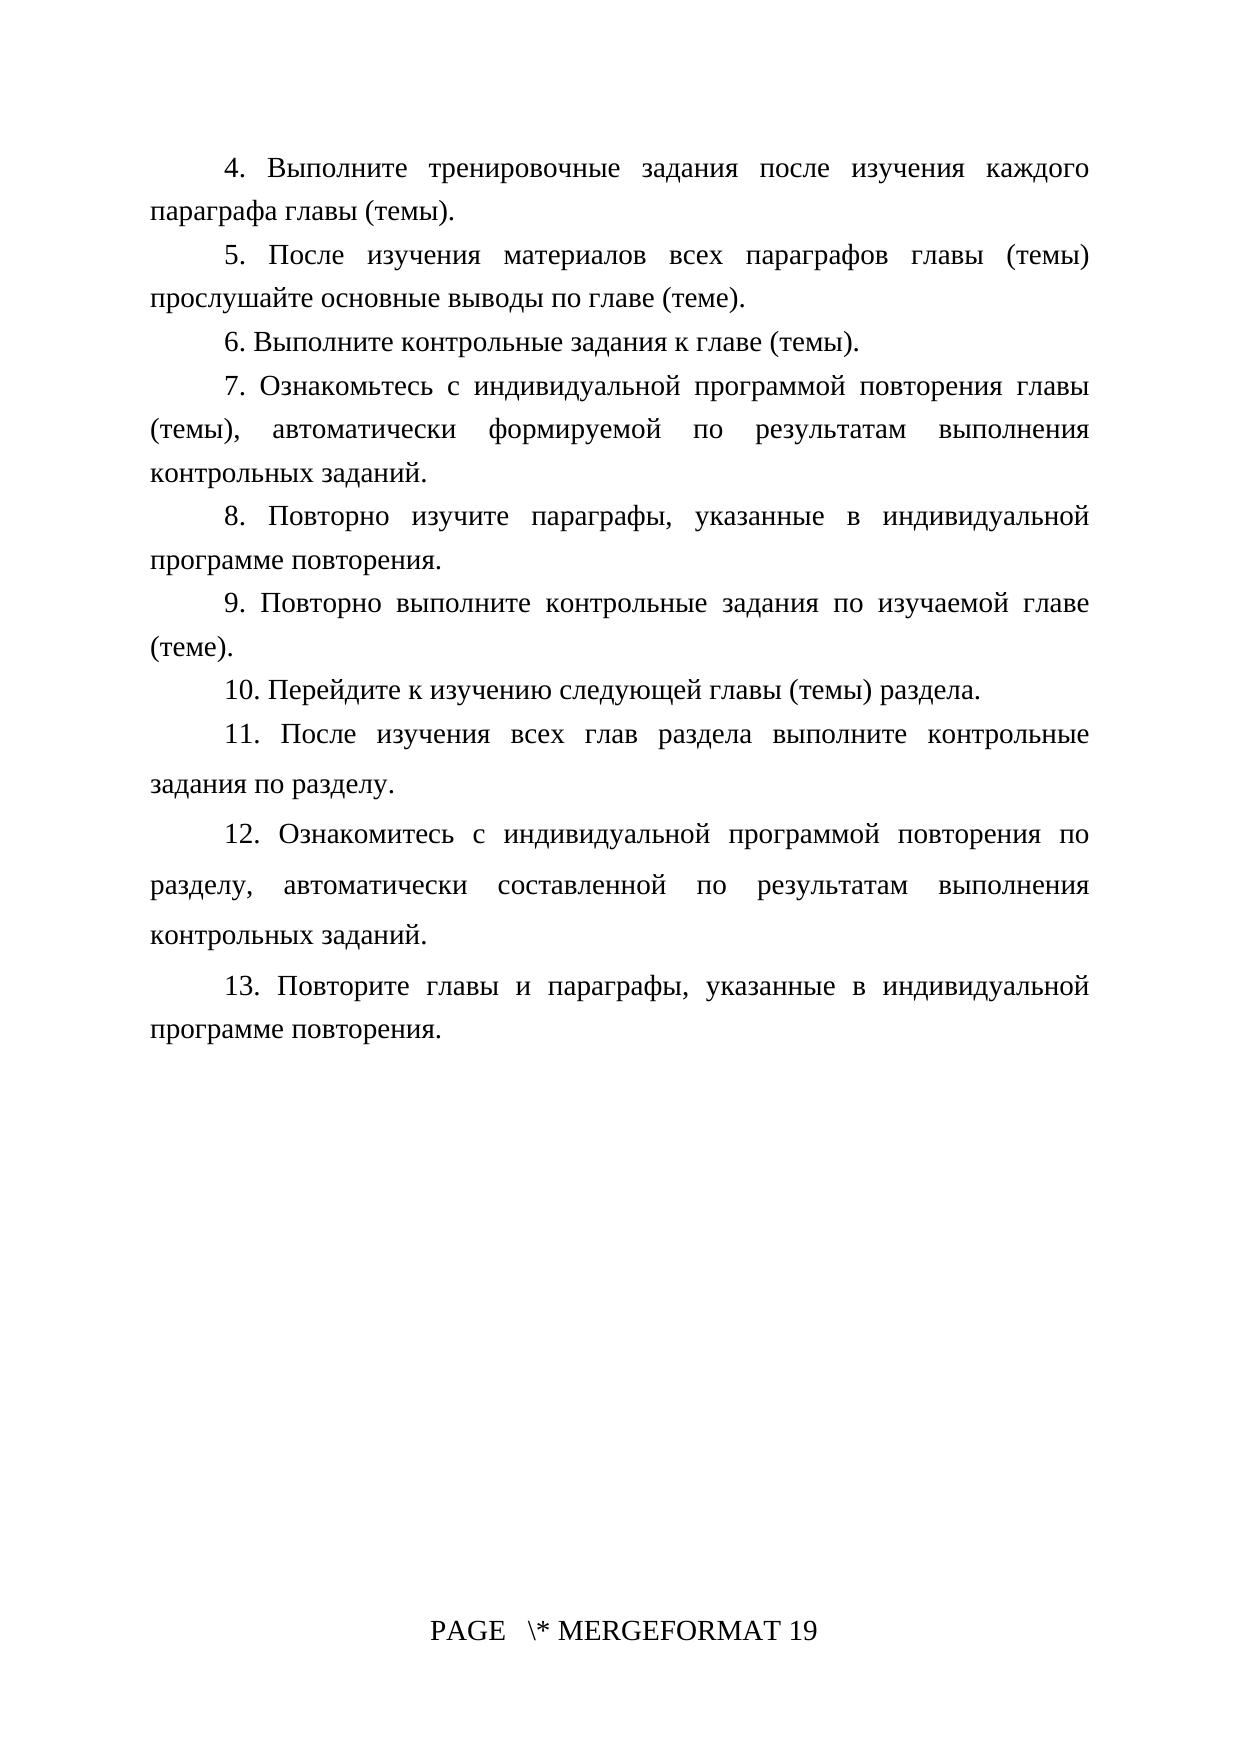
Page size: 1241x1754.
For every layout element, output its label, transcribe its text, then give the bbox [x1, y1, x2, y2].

text 11. После изучения всех глав раздела выполните контрольные задания по разделу. [150, 716, 1090, 800]
text 8. Повторно изучите параграфы, указанные в индивидуальной программе повторения. [150, 498, 1090, 575]
text 4. Выполните тренировочные задания после изучения каждого параграфа главы (темы). [150, 150, 1090, 227]
text 10. Перейдите к изучению следующей главы (темы) раздела. [150, 672, 1090, 706]
text 7. Ознакомьтесь с индивидуальной программой повторения главы (темы), автоматически формируемой по результатам выполнения контрольных заданий. [150, 368, 1090, 488]
text 9. Повторно выполните контрольные задания по изучаемой главе (теме). [150, 585, 1090, 662]
text 5. После изучения материалов всех параграфов главы (темы) прослушайте основные выводы по главе (теме). [150, 237, 1090, 314]
text 12. Ознакомитесь с индивидуальной программой повторения по разделу, автоматически составленной по результатам выполнения контрольных заданий. [150, 817, 1090, 951]
text 13. Повторите главы и параграфы, указанные в индивидуальной программе повторения. [150, 968, 1090, 1045]
text 6. Выполните контрольные задания к главе (темы). [150, 324, 1090, 358]
